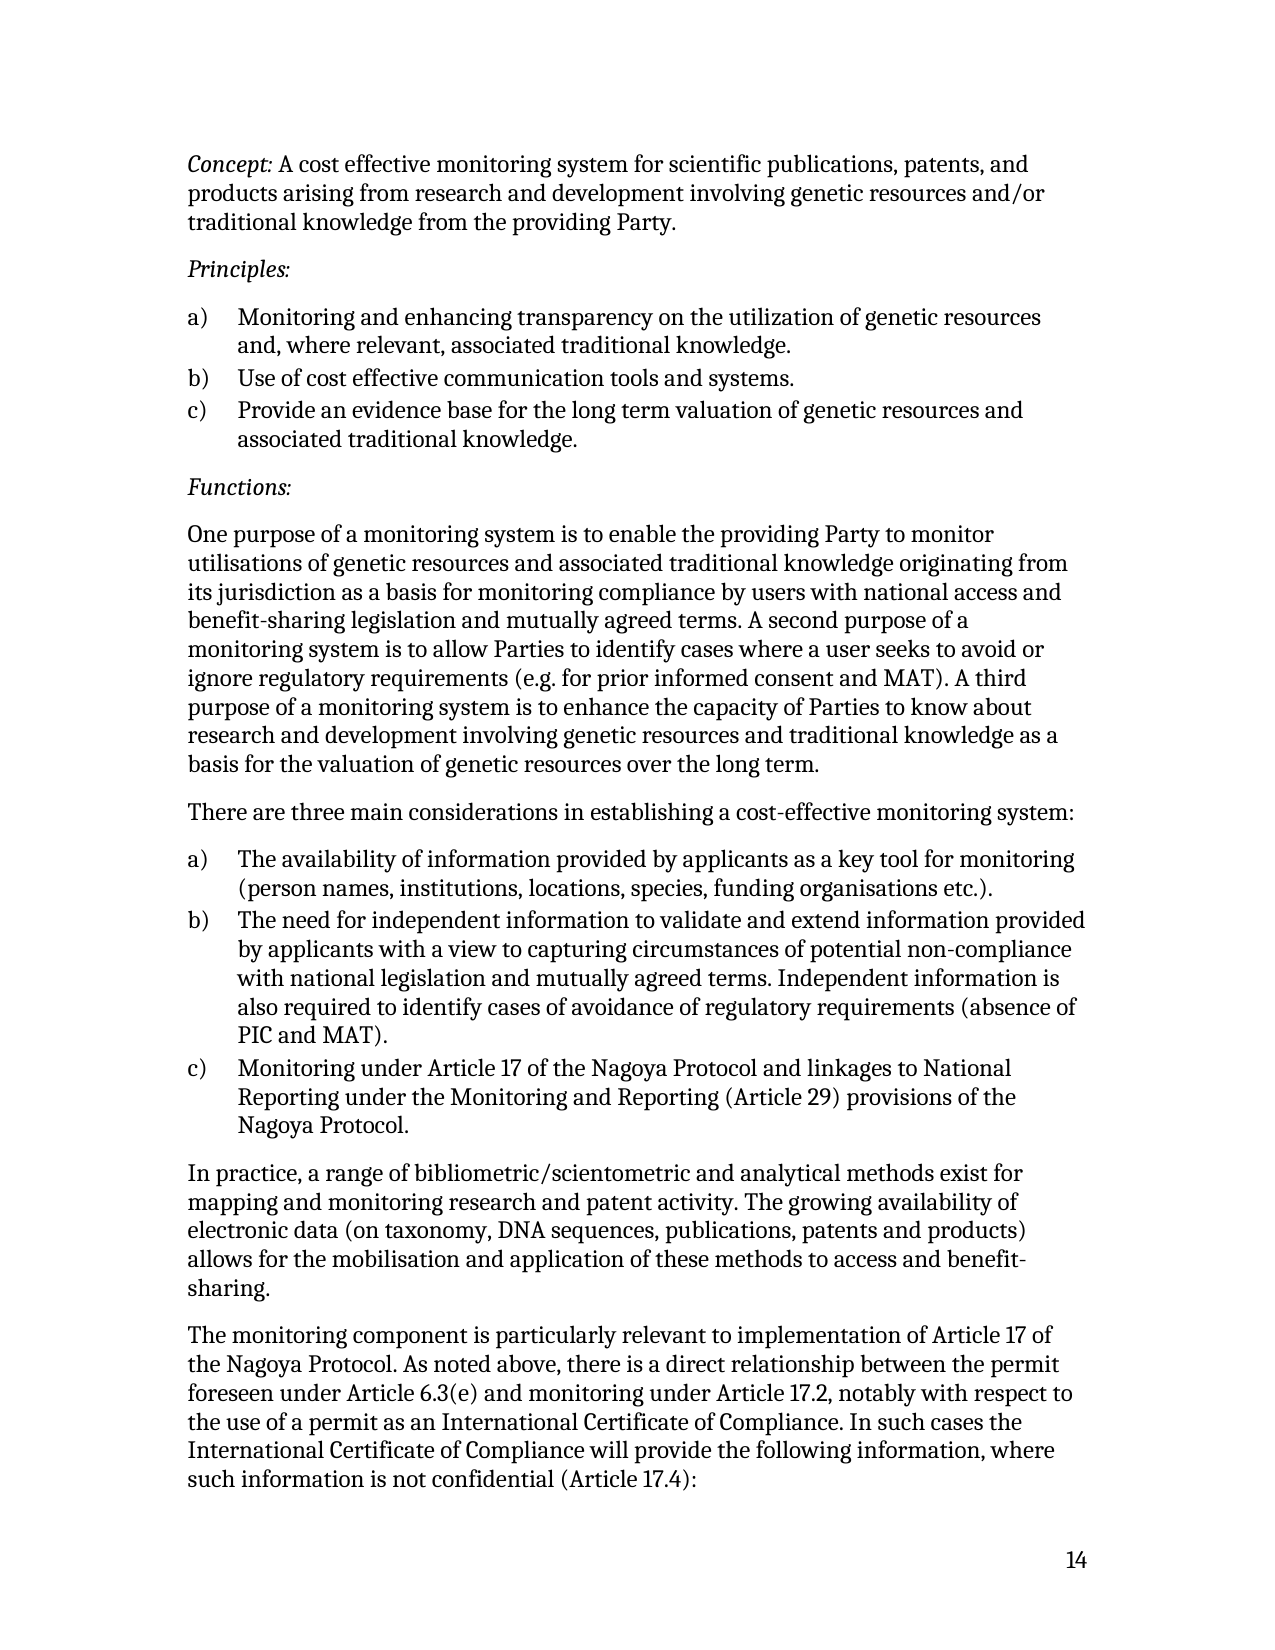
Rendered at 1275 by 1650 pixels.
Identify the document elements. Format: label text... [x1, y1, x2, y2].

text Concept: A cost effective monitoring system for scientific publications, patents, and products arising from research and development involving genetic resources and/or traditional knowledge from the providing Party. [187, 150, 1087, 236]
list The need for independent information to validate and extend information provided by applicants with a view to capturing circumstances of potential non-compliance with national legislation and mutually agreed terms. Independent information is also required to identify cases of avoidance of regulatory requirements (absence of PIC and MAT). [187, 906, 1087, 1050]
text One purpose of a monitoring system is to enable the providing Party to monitor utilisations of genetic resources and associated traditional knowledge originating from its jurisdiction as a basis for monitoring compliance by users with national access and benefit-sharing legislation and mutually agreed terms. A second purpose of a monitoring system is to allow Parties to identify cases where a user seeks to avoid or ignore regulatory requirements (e.g. for prior informed consent and MAT). A third purpose of a monitoring system is to enhance the capacity of Parties to know about research and development involving genetic resources and traditional knowledge as a basis for the valuation of genetic resources over the long term. [187, 520, 1087, 779]
text Functions: [187, 472, 1087, 501]
list Provide an evidence base for the long term valuation of genetic resources and associated traditional knowledge. [187, 396, 1087, 454]
list Monitoring and enhancing transparency on the utilization of genetic resources and, where relevant, associated traditional knowledge. [187, 302, 1087, 360]
list Monitoring under Article 17 of the Nagoya Protocol and linkages to National Reporting under the Monitoring and Reporting (Article 29) provisions of the Nagoya Protocol. [187, 1054, 1087, 1140]
list Use of cost effective communication tools and systems. [187, 364, 1087, 392]
text The monitoring component is particularly relevant to implementation of Article 17 of the Nagoya Protocol. As noted above, there is a direct relationship between the permit foreseen under Article 6.3(e) and monitoring under Article 17.2, notably with respect to the use of a permit as an International Certificate of Compliance. In such cases the International Certificate of Compliance will provide the following information, where such information is not confidential (Article 17.4): [187, 1321, 1087, 1494]
text There are three main considerations in establishing a cost-effective monitoring system: [187, 797, 1087, 826]
list The availability of information provided by applicants as a key tool for monitoring (person names, institutions, locations, species, funding organisations etc.). [187, 845, 1087, 902]
text Principles: [187, 255, 1087, 284]
text In practice, a range of bibliometric/scientometric and analytical methods exist for mapping and monitoring research and patent activity. The growing availability of electronic data (on taxonomy, DNA sequences, publications, patents and products) allows for the mobilisation and application of these methods to access and benefit-sharing. [187, 1159, 1087, 1302]
